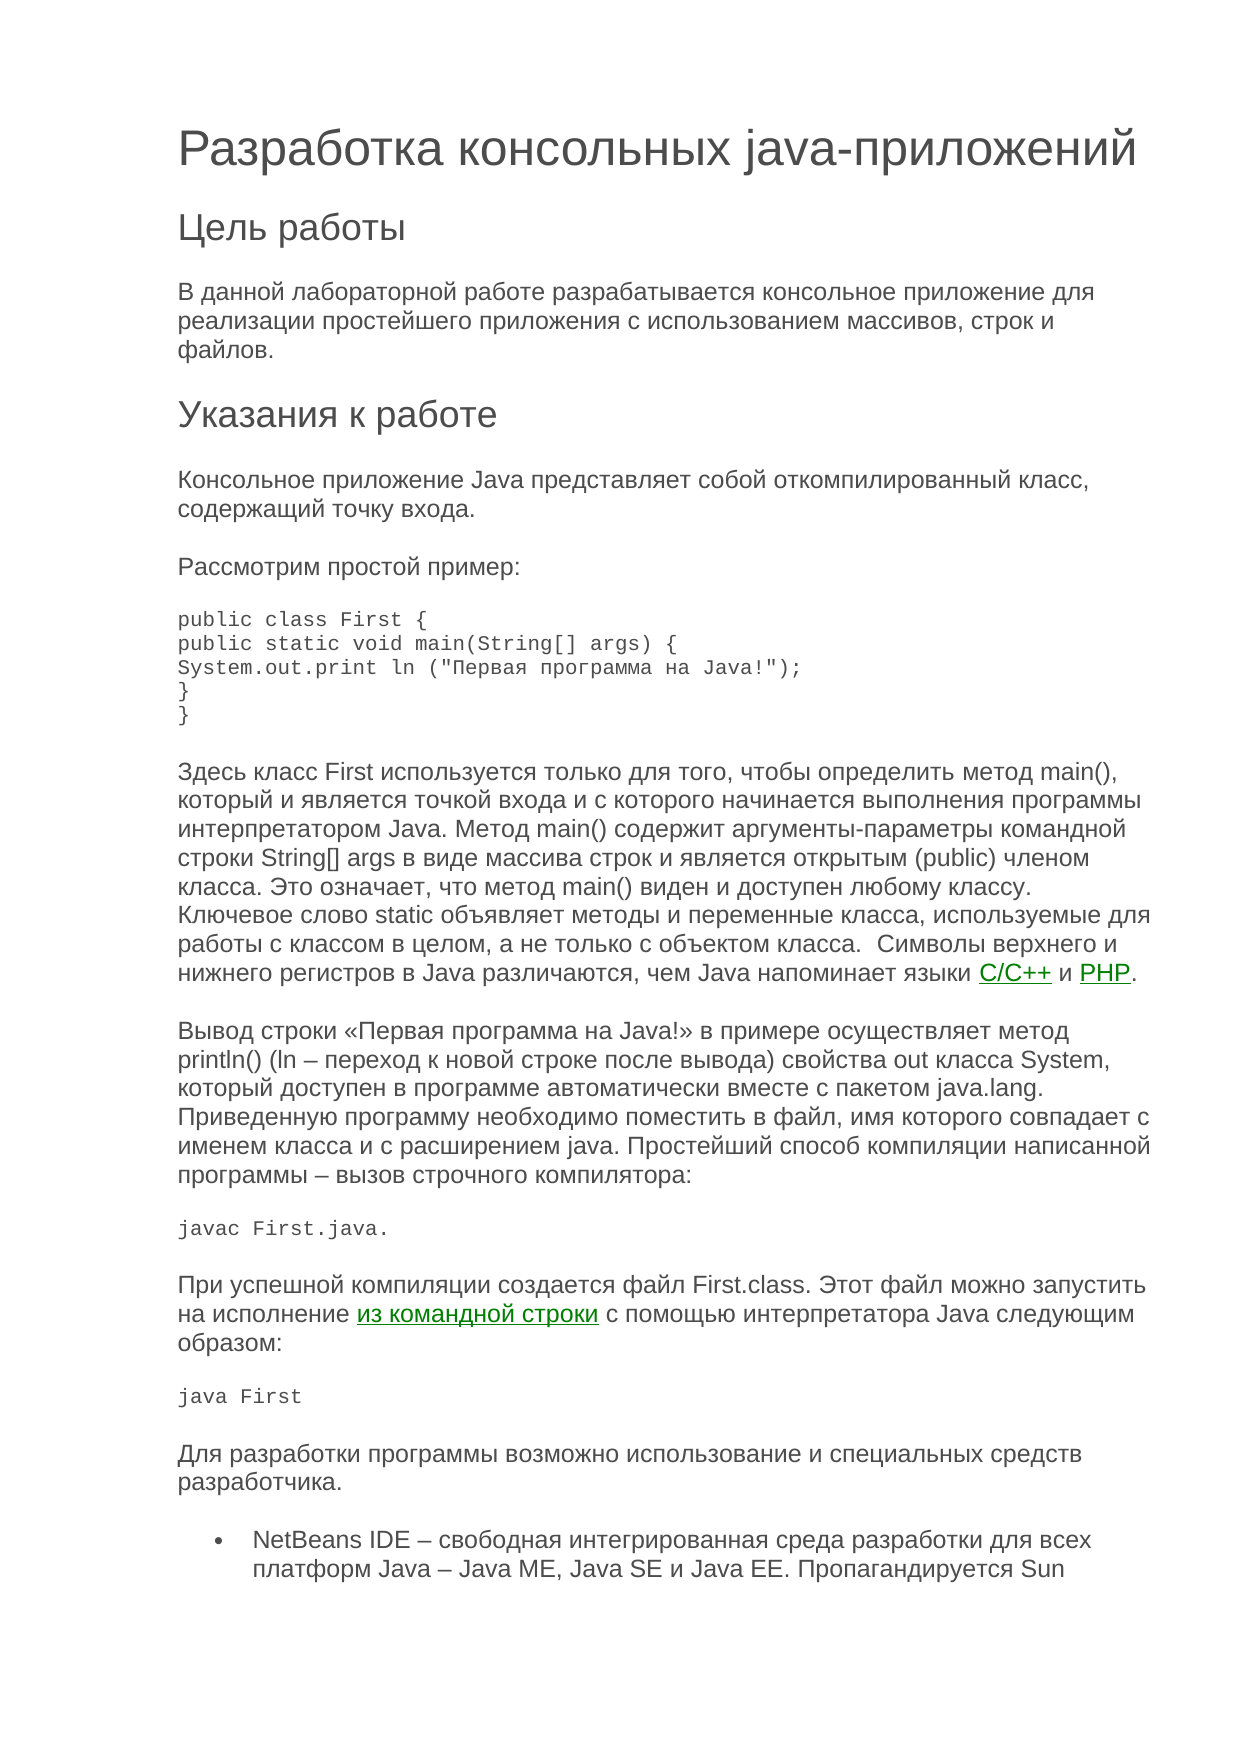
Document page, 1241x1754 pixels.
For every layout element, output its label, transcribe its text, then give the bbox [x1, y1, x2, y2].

text System.out.print ln ("Первая программа на Java!"); [177, 657, 1152, 680]
text Цель работы [177, 205, 1152, 248]
text Консольное приложение Java представляет собой откомпилированный класс, содержащий точку входа. [177, 465, 1152, 522]
text Вывод строки «Первая программа на Java!» в примере осуществляет метод println() (ln – переход к новой строке после вывода) свойства out класса System, который доступен в программе автоматически вместе с пакетом java.lang. Приведенную программу необходимо поместить в файл, имя которого совпадает с именем класса и с расширением java. Простейший способ компиляции написанной программы – вызов строчного компилятора: [177, 1016, 1152, 1188]
text Здесь класс First используется только для того, чтобы определить метод main(), который и является точкой входа и с которого начинается выполнения программы интерпретатором Java. Метод main() содержит аргументы-параметры командной строки String[] args в виде массива строк и является открытым (public) членом класса. Это означает, что метод main() виден и доступен любому классу. Ключевое слово static объявляет методы и переменные класса, используемые для работы с классом в целом, а не только с объектом класса. Символы верхнего и нижнего регистров в Java различаются, чем Java напоминает языки C/C++ и PHP. [177, 757, 1152, 987]
text Для разработки программы возможно использование и специальных средств разработчика. [177, 1439, 1152, 1496]
text Разработка консольных java-приложений [177, 118, 1152, 176]
text Указания к работе [177, 392, 1152, 436]
text } [177, 680, 1152, 704]
text При успешной компиляции создается файл First.class. Этот файл можно запустить на исполнение из командной строки с помощью интерпретатора Java следующим образом: [177, 1270, 1152, 1357]
text public class First { [177, 609, 1152, 633]
text } [177, 704, 1152, 728]
text public static void main(String[] args) { [177, 633, 1152, 657]
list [215, 1525, 1152, 1583]
text В данной лабораторной работе разрабатывается консольное приложение для реализации простейшего приложения с использованием массивов, строк и файлов. [177, 277, 1152, 363]
text Рассмотрим простой пример: [177, 551, 1152, 580]
text java First [177, 1386, 1152, 1409]
text javac First.java. [177, 1218, 1152, 1241]
